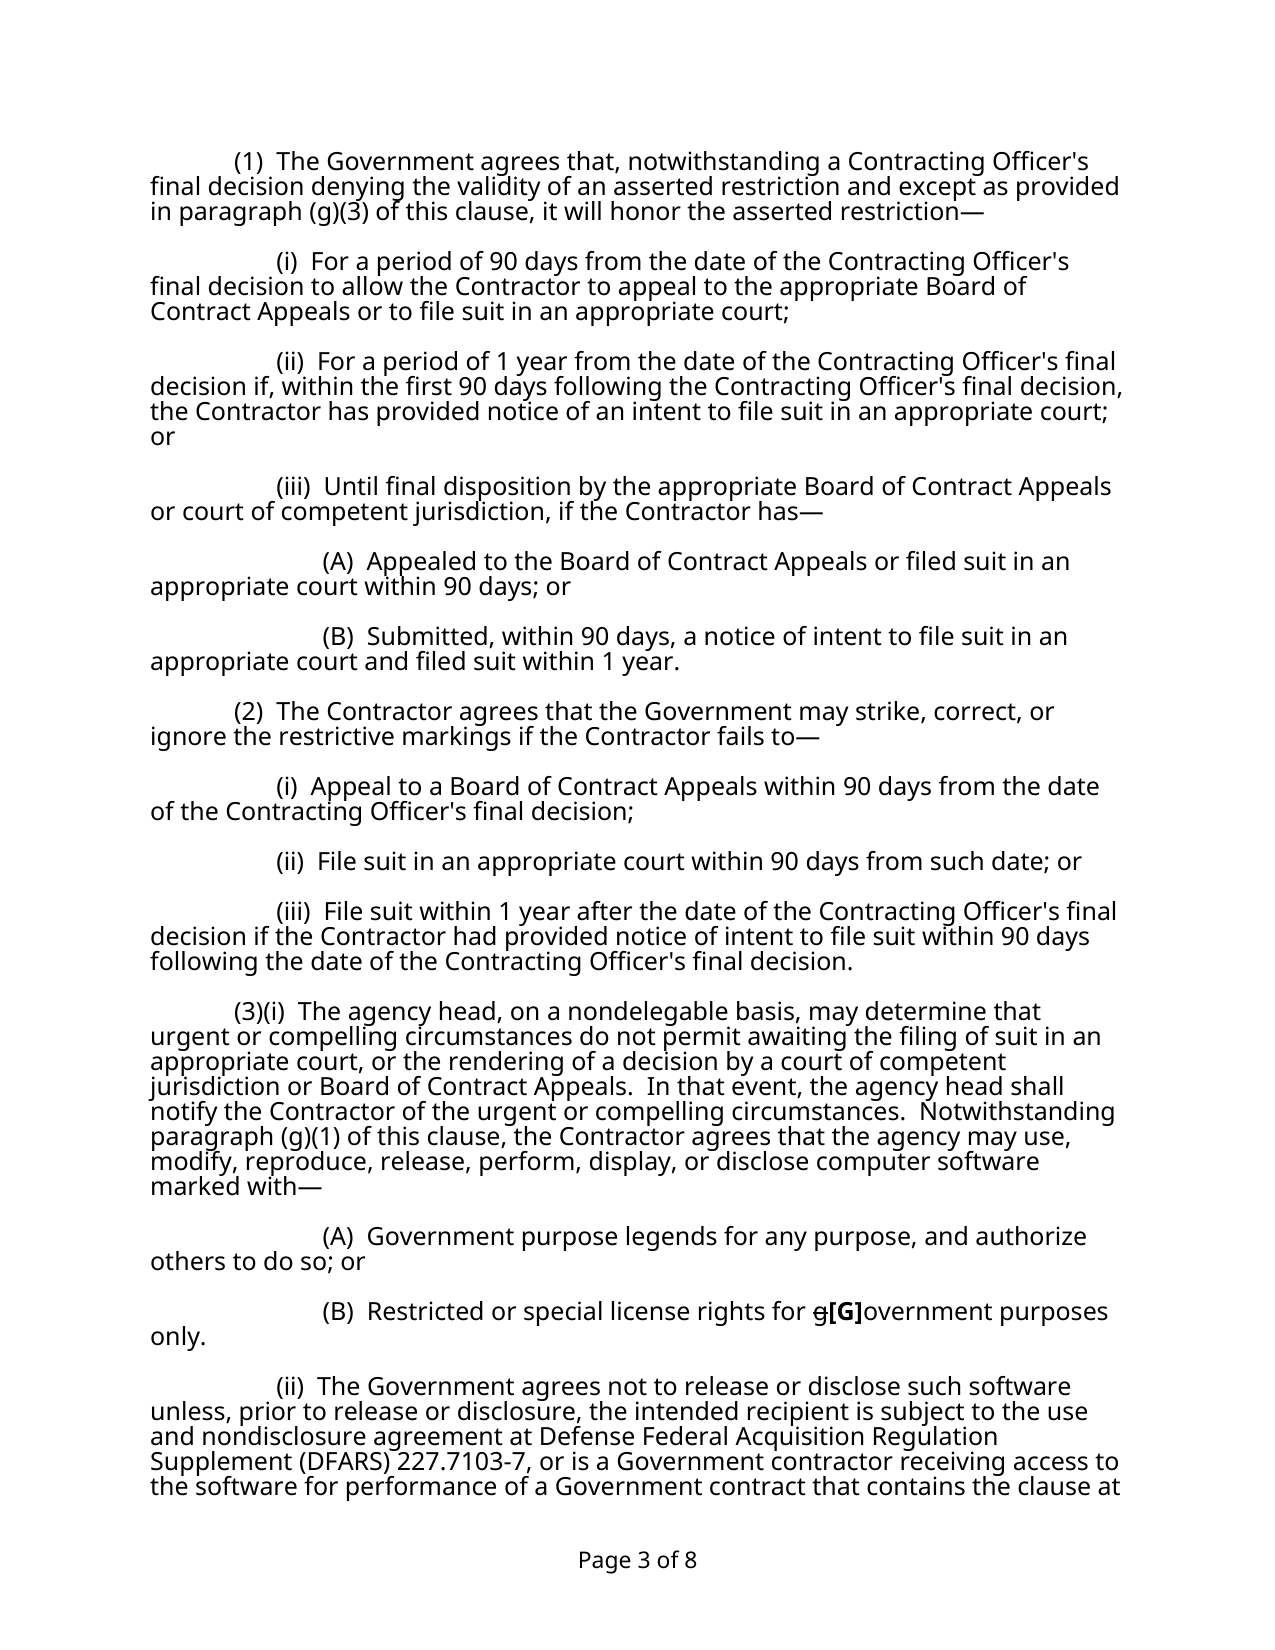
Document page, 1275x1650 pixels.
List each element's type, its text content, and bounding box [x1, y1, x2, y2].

text (iii) File suit within 1 year after the date of the Contracting Officer's final decision if the Contractor had provided notice of intent to file suit within 90 days following the date of the Contracting Officer's final decision. [150, 900, 1125, 975]
text (A) Government purpose legends for any purpose, and authorize others to do so; or [150, 1225, 1125, 1275]
text (i) Appeal to a Board of Contract Appeals within 90 days from the date of the Contracting Officer's final decision; [150, 775, 1125, 825]
text (2) The Contractor agrees that the Government may strike, correct, or ignore the restrictive markings if the Contractor fails to— [150, 700, 1125, 750]
text (1) The Government agrees that, notwithstanding a Contracting Officer's final decision denying the validity of an asserted restriction and except as provided in paragraph (g)(3) of this clause, it will honor the asserted restriction— [150, 150, 1125, 225]
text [150, 1375, 1125, 1500]
text (B) Restricted or special license rights for g[G]overnment purposes only. [150, 1300, 1125, 1350]
text (ii) For a period of 1 year from the date of the Contracting Officer's final decision if, within the first 90 days following the Contracting Officer's final decision, the Contractor has provided notice of an intent to file suit in an appropriate court; or [150, 350, 1125, 450]
text (i) For a period of 90 days from the date of the Contracting Officer's final decision to allow the Contractor to appeal to the appropriate Board of Contract Appeals or to file suit in an appropriate court; [150, 250, 1125, 325]
text (A) Appealed to the Board of Contract Appeals or filed suit in an appropriate court within 90 days; or [150, 550, 1125, 600]
text (ii) File suit in an appropriate court within 90 days from such date; or [150, 850, 1125, 875]
text (3)(i) The agency head, on a nondelegable basis, may determine that urgent or compelling circumstances do not permit awaiting the filing of suit in an appropriate court, or the rendering of a decision by a court of competent jurisdiction or Board of Contract Appeals. In that event, the agency head shall notify the Contractor of the urgent or compelling circumstances. Notwithstanding paragraph (g)(1) of this clause, the Contractor agrees that the agency may use, modify, reproduce, release, perform, display, or disclose computer software marked with— [150, 1000, 1125, 1200]
text (iii) Until final disposition by the appropriate Board of Contract Appeals or court of competent jurisdiction, if the Contractor has— [150, 475, 1125, 525]
text (B) Submitted, within 90 days, a notice of intent to file suit in an appropriate court and filed suit within 1 year. [150, 625, 1125, 675]
